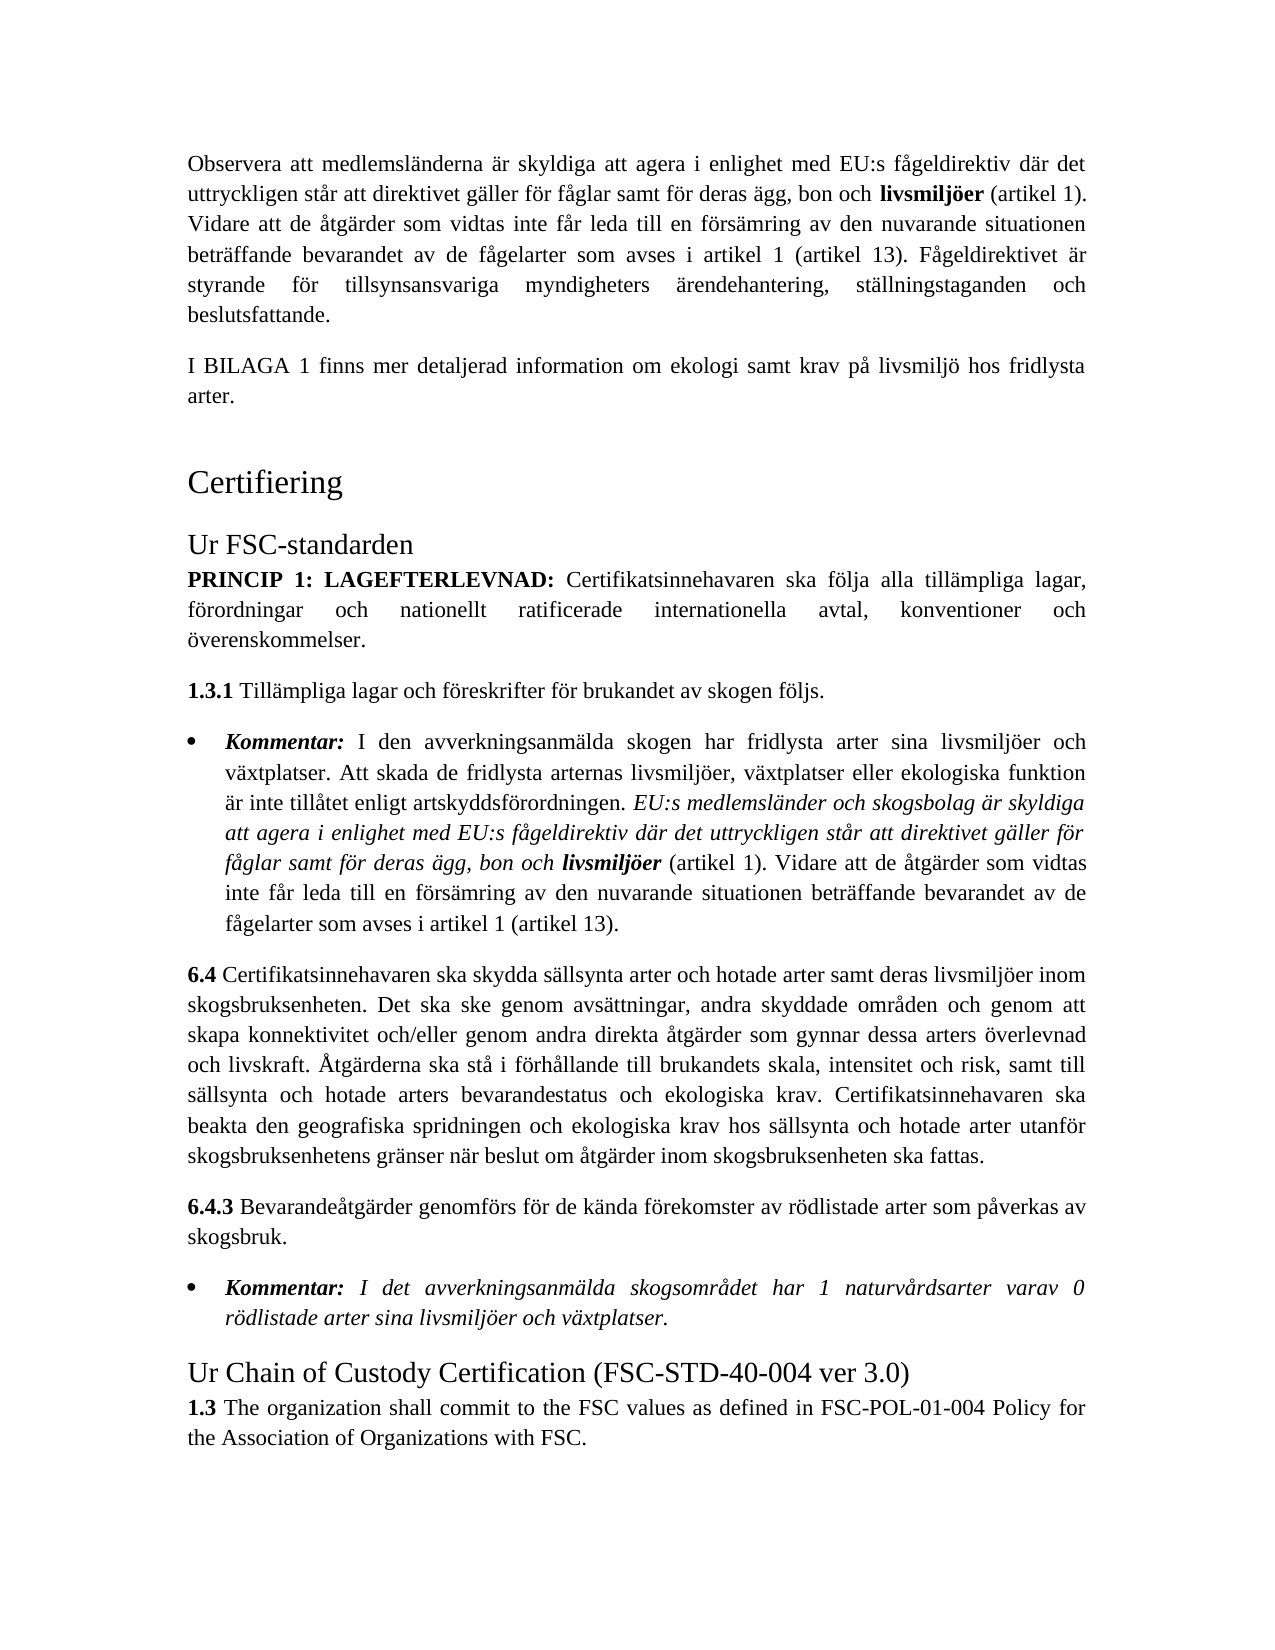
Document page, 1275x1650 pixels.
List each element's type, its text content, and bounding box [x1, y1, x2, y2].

subtitle Ur Chain of Custody Certification (FSC-STD-40-004 ver 3.0) [187, 1356, 1087, 1389]
text 1.3.1 Tillämpliga lagar och föreskrifter för brukandet av skogen följs. [187, 677, 1087, 704]
text I BILAGA 1 finns mer detaljerad information om ekologi samt krav på livsmiljö hos fridlysta arter. [187, 352, 1087, 409]
subtitle Ur FSC-standarden [187, 527, 1087, 561]
text 6.4.3 Bevarandeåtgärder genomförs för de kända förekomster av rödlistade arter som påverkas av skogsbruk. [187, 1193, 1087, 1249]
text 6.4 Certifikatsinnehavaren ska skydda sällsynta arter och hotade arter samt deras livsmiljöer inom skogsbruksenheten. Det ska ske genom avsättningar, andra skyddade områden och genom att skapa konnektivitet och/eller genom andra direkta åtgärder som gynnar dessa arters överlevnad och livskraft. Åtgärderna ska stå i förhållande till brukandets skala, intensitet och risk, samt till sällsynta och hotade arters bevarandestatus och ekologiska krav. Certifikatsinnehavaren ska beakta den geografiska spridningen och ekologiska krav hos sällsynta och hotade arter utanför skogsbruksenhetens gränser när beslut om åtgärder inom skogsbruksenheten ska fattas. [187, 961, 1087, 1168]
text 1.3 The organization shall commit to the FSC values as defined in FSC-POL-01-004 Policy for the Association of Organizations with FSC. [187, 1394, 1087, 1451]
list Kommentar: I det avverkningsanmälda skogsområdet har 1 naturvårdsarter varav 0 rödlistade arter sina livsmiljöer och växtplatser. [187, 1274, 1087, 1331]
text PRINCIP 1: LAGEFTERLEVNAD: Certifikatsinnehavaren ska följa alla tillämpliga lagar, förordningar och nationellt ratificerade internationella avtal, konventioner och överenskommelser. [187, 566, 1087, 653]
list Kommentar: I den avverkningsanmälda skogen har fridlysta arter sina livsmiljöer och växtplatser. Att skada de fridlysta arternas livsmiljöer, växtplatser eller ekologiska funktion är inte tillåtet enligt artskyddsförordningen. EU:s medlemsländer och skogsbolag är skyldiga att agera i enlighet med EU:s fågeldirektiv där det uttryckligen står att direktivet gäller för fåglar samt för deras ägg, bon och livsmiljöer (artikel 1). Vidare att de åtgärder som vidtas inte får leda till en försämring av den nuvarande situationen beträffande bevarandet av de fågelarter som avses i artikel 1 (artikel 13). [187, 728, 1087, 936]
text Observera att medlemsländerna är skyldiga att agera i enlighet med EU:s fågeldirektiv där det uttryckligen står att direktivet gäller för fåglar samt för deras ägg, bon och livsmiljöer (artikel 1). Vidare att de åtgärder som vidtas inte får leda till en försämring av den nuvarande situationen beträffande bevarandet av de fågelarter som avses i artikel 1 (artikel 13). Fågeldirektivet är styrande för tillsynsansvariga myndigheters ärendehantering, ställningstaganden och beslutsfattande. [187, 150, 1087, 327]
subtitle Certifiering [187, 462, 1087, 501]
